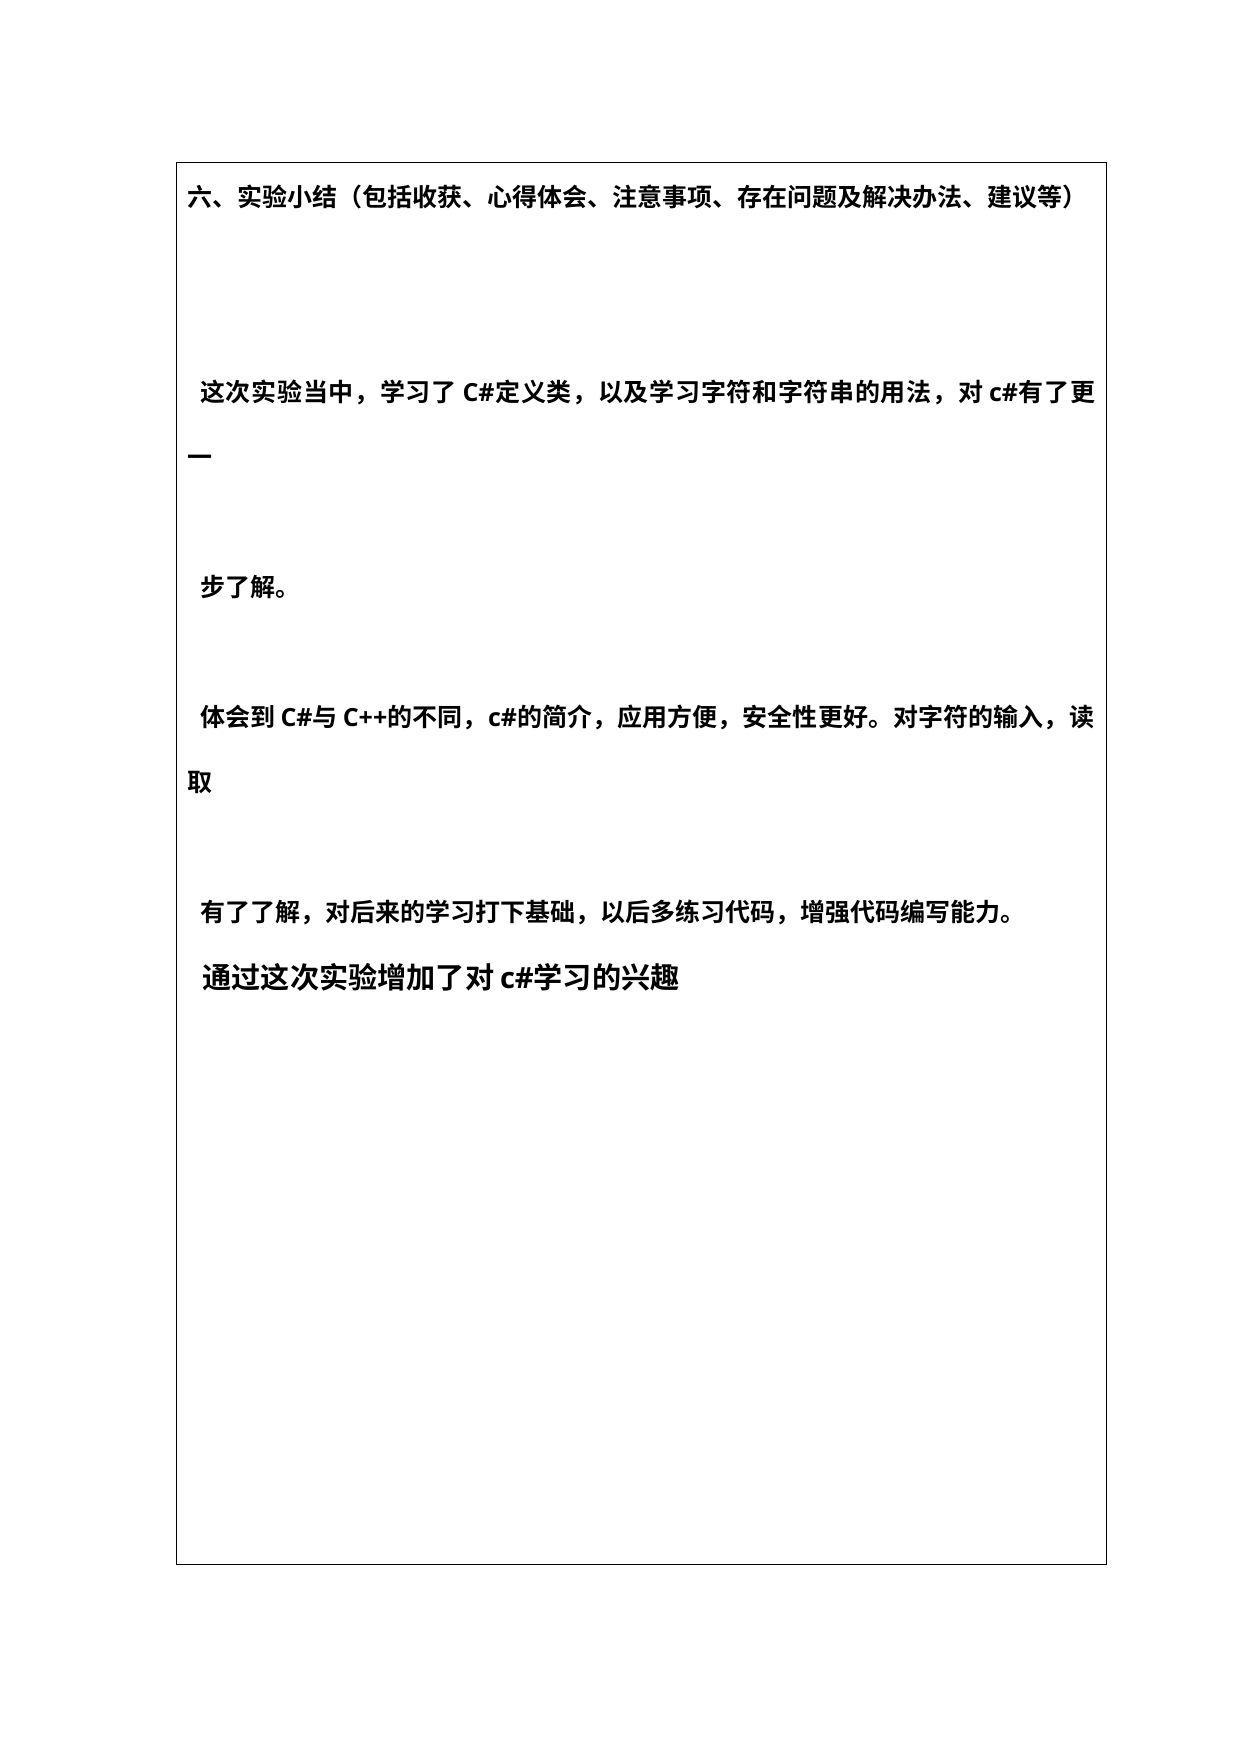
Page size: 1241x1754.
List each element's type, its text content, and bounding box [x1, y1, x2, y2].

table_cell 六、实验小结（包括收获、心得体会、注意事项、存在问题及解决办法、建议等） 这次实验当中，学习了C#定义类，以及学习字符和字符串的用法，对c#有了更一 步了解。 体会到C#与C++的不同，c#的简介，应用方便，安全性更好。对字符的输入，读取 有了了解，对后来的学习打下基础，以后多练习代码，增强代码编写能力。 通过这次实验增加了对c#学习的兴趣 [177, 163, 1106, 1564]
